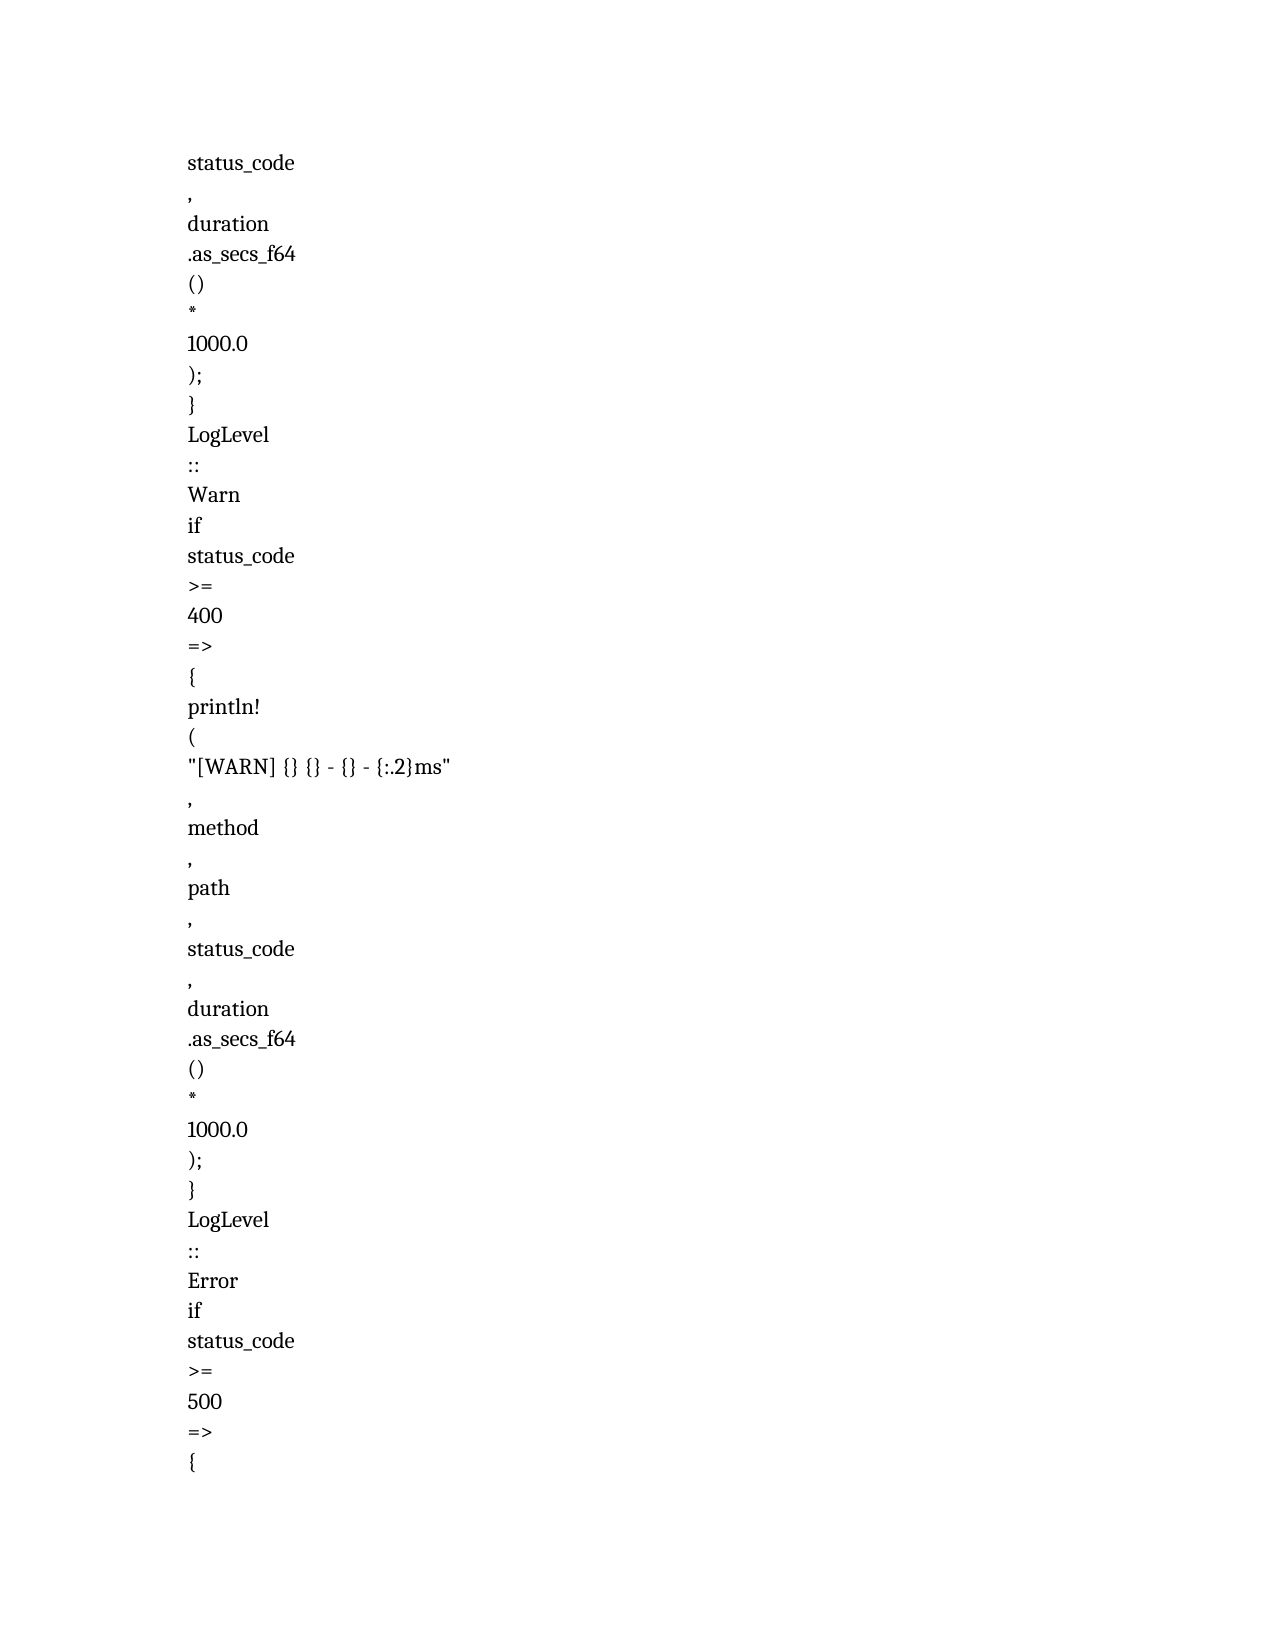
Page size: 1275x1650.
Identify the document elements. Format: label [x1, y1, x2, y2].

text [187, 150, 1087, 1475]
